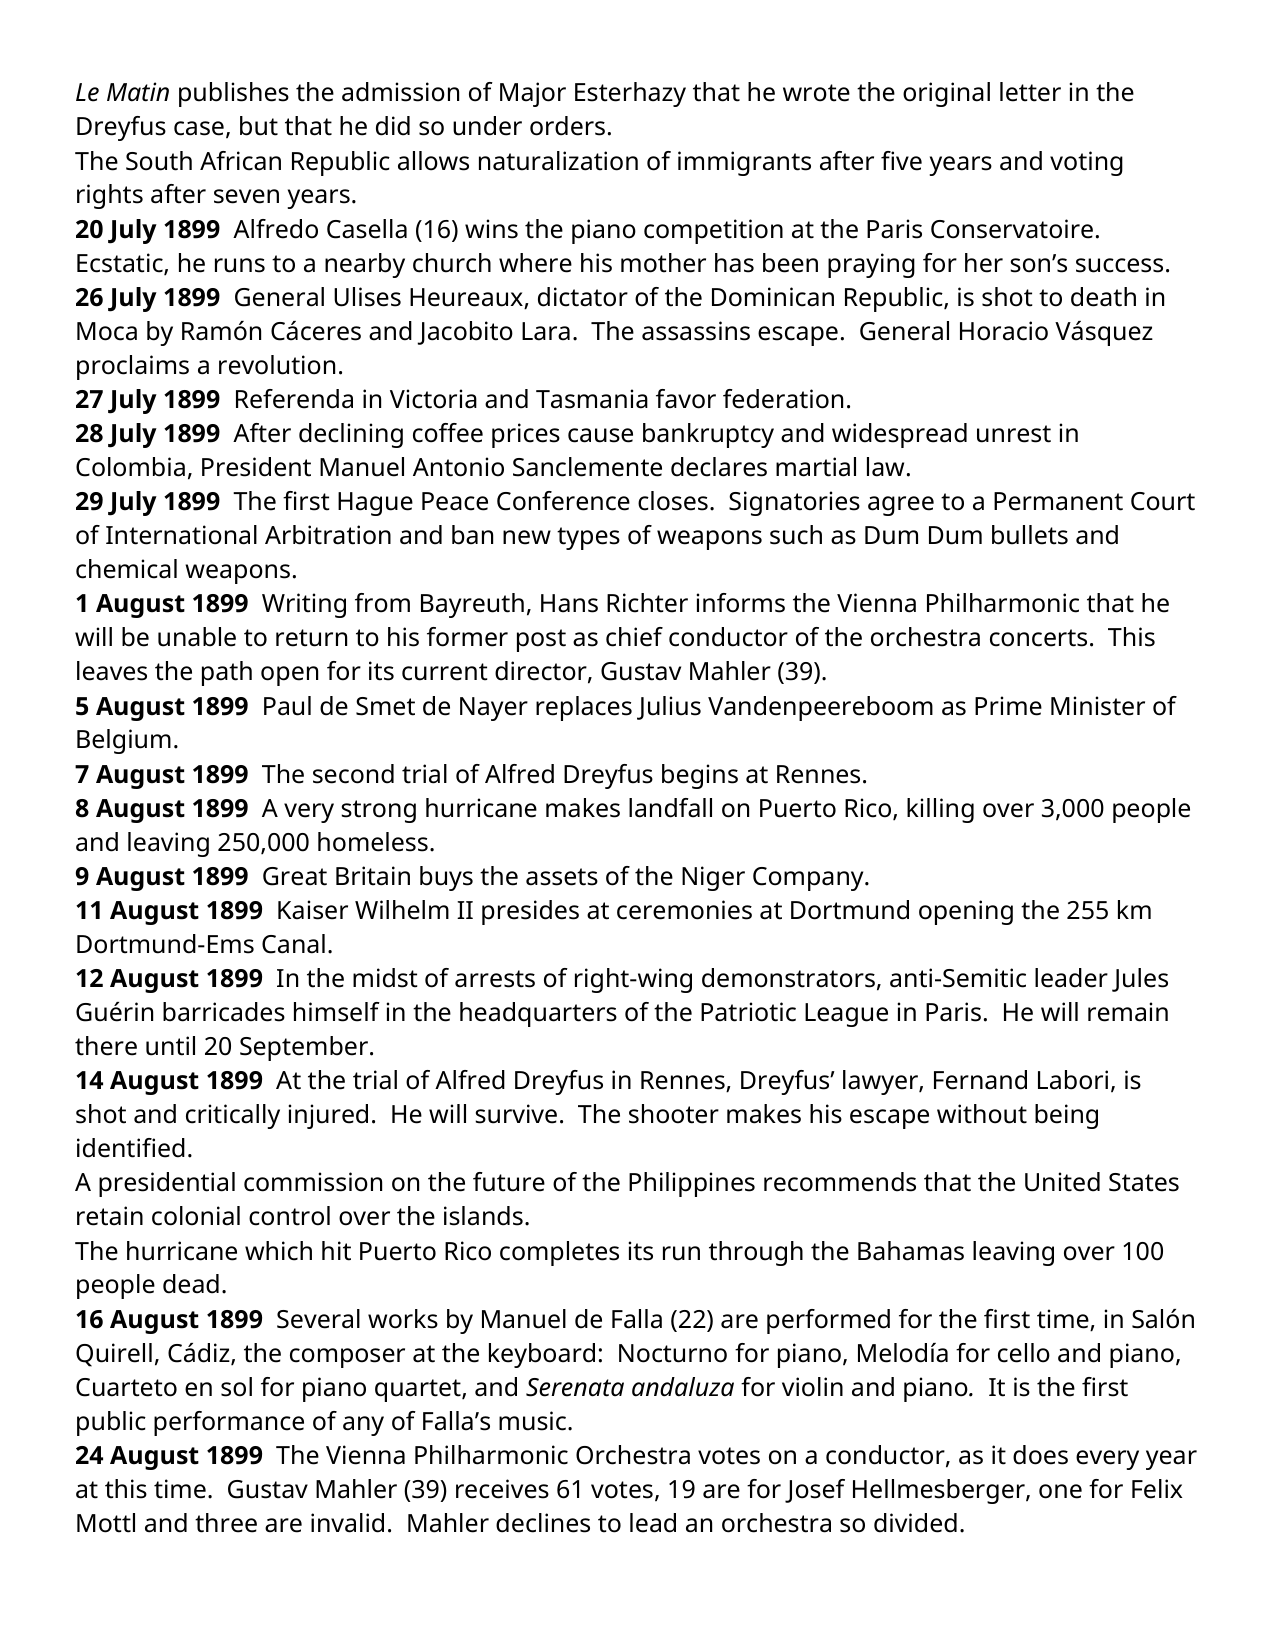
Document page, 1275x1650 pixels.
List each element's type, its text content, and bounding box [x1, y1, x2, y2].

text 16 August 1899 Several works by Manuel de Falla (22) are performed for the first time, in Salón Quirell, Cádiz, the composer at the keyboard: Nocturno for piano, Melodía for cello and piano, Cuarteto en sol for piano quartet, and Serenata andaluza for violin and piano. It is the first public performance of any of Falla’s music. [75, 1301, 1200, 1437]
text The hurricane which hit Puerto Rico completes its run through the Bahamas leaving over 100 people dead. [75, 1233, 1200, 1301]
text 24 August 1899 The Vienna Philharmonic Orchestra votes on a conductor, as it does every year at this time. Gustav Mahler (39) receives 61 votes, 19 are for Josef Hellmesberger, one for Felix Mottl and three are invalid. Mahler declines to lead an orchestra so divided. [75, 1437, 1200, 1540]
text 29 July 1899 The first Hague Peace Conference closes. Signatories agree to a Permanent Court of International Arbitration and ban new types of weapons such as Dum Dum bullets and chemical weapons. [75, 484, 1200, 586]
text 26 July 1899 General Ulises Heureaux, dictator of the Dominican Republic, is shot to death in Moca by Ramón Cáceres and Jacobito Lara. The assassins escape. General Horacio Vásquez proclaims a revolution. [75, 279, 1200, 382]
text 11 August 1899 Kaiser Wilhelm II presides at ceremonies at Dortmund opening the 255 km Dortmund-Ems Canal. [75, 892, 1200, 961]
text A presidential commission on the future of the Philippines recommends that the United States retain colonial control over the islands. [75, 1165, 1200, 1233]
text 9 August 1899 Great Britain buys the assets of the Niger Company. [75, 858, 1200, 892]
text Le Matin publishes the admission of Major Esterhazy that he wrote the original letter in the Dreyfus case, but that he did so under orders. [75, 75, 1200, 143]
text 28 July 1899 After declining coffee prices cause bankruptcy and widespread unrest in Colombia, President Manuel Antonio Sanclemente declares martial law. [75, 416, 1200, 484]
text 8 August 1899 A very strong hurricane makes landfall on Puerto Rico, killing over 3,000 people and leaving 250,000 homeless. [75, 790, 1200, 858]
text 27 July 1899 Referenda in Victoria and Tasmania favor federation. [75, 382, 1200, 416]
text 1 August 1899 Writing from Bayreuth, Hans Richter informs the Vienna Philharmonic that he will be unable to return to his former post as chief conductor of the orchestra concerts. This leaves the path open for its current director, Gustav Mahler (39). [75, 586, 1200, 688]
text 12 August 1899 In the midst of arrests of right-wing demonstrators, anti-Semitic leader Jules Guérin barricades himself in the headquarters of the Patriotic League in Paris. He will remain there until 20 September. [75, 961, 1200, 1063]
text 14 August 1899 At the trial of Alfred Dreyfus in Rennes, Dreyfus’ lawyer, Fernand Labori, is shot and critically injured. He will survive. The shooter makes his escape without being identified. [75, 1063, 1200, 1165]
text The South African Republic allows naturalization of immigrants after five years and voting rights after seven years. [75, 143, 1200, 211]
text 7 August 1899 The second trial of Alfred Dreyfus begins at Rennes. [75, 756, 1200, 790]
text 5 August 1899 Paul de Smet de Nayer replaces Julius Vandenpeereboom as Prime Minister of Belgium. [75, 688, 1200, 756]
text 20 July 1899 Alfredo Casella (16) wins the piano competition at the Paris Conservatoire. Ecstatic, he runs to a nearby church where his mother has been praying for her son’s success. [75, 211, 1200, 279]
